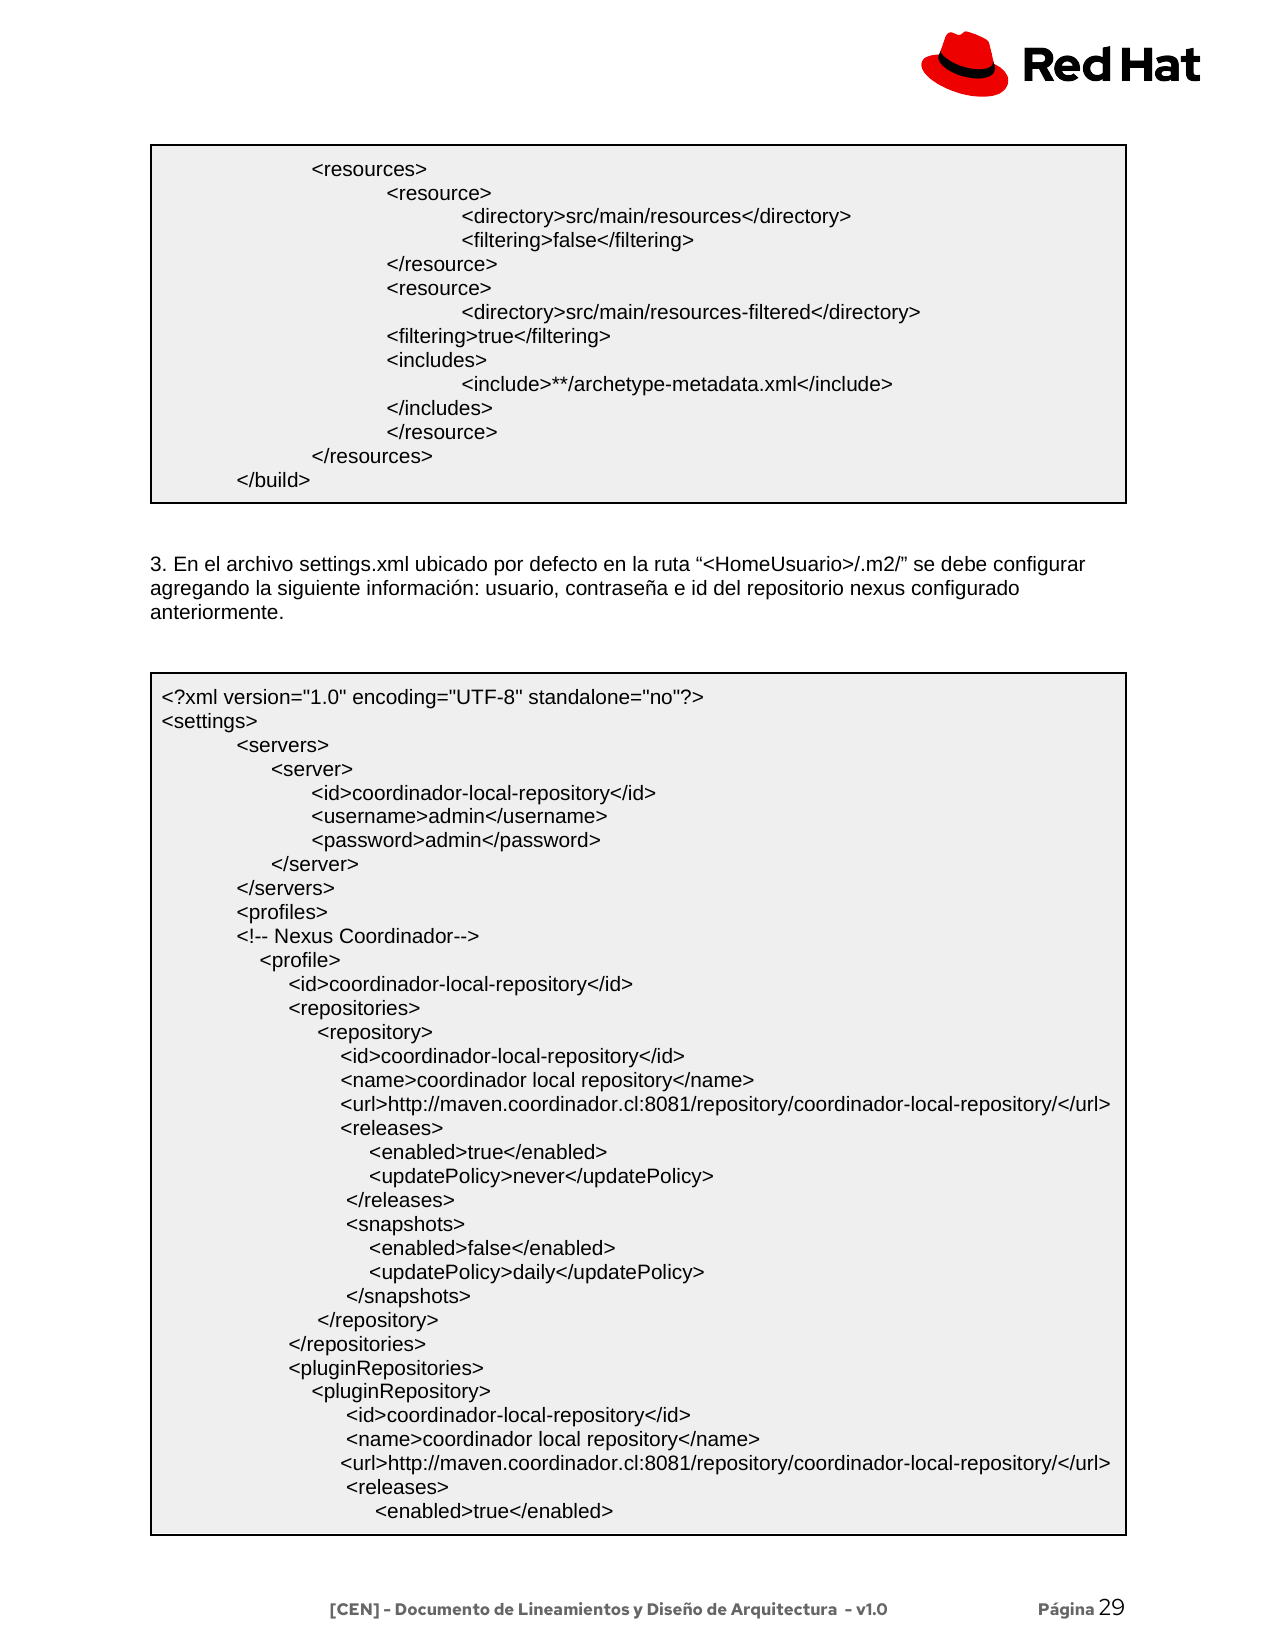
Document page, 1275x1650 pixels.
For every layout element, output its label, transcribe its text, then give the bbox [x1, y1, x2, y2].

text 3. En el archivo settings.xml ubicado por defecto en la ruta “<HomeUsuario>/.m2/” se debe configurar agregando la siguiente información: usuario, contraseña e id del repositorio nexus configurado anteriormente. [150, 552, 1125, 624]
picture [921, 31, 1200, 97]
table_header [152, 674, 1125, 1533]
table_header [152, 146, 1125, 502]
